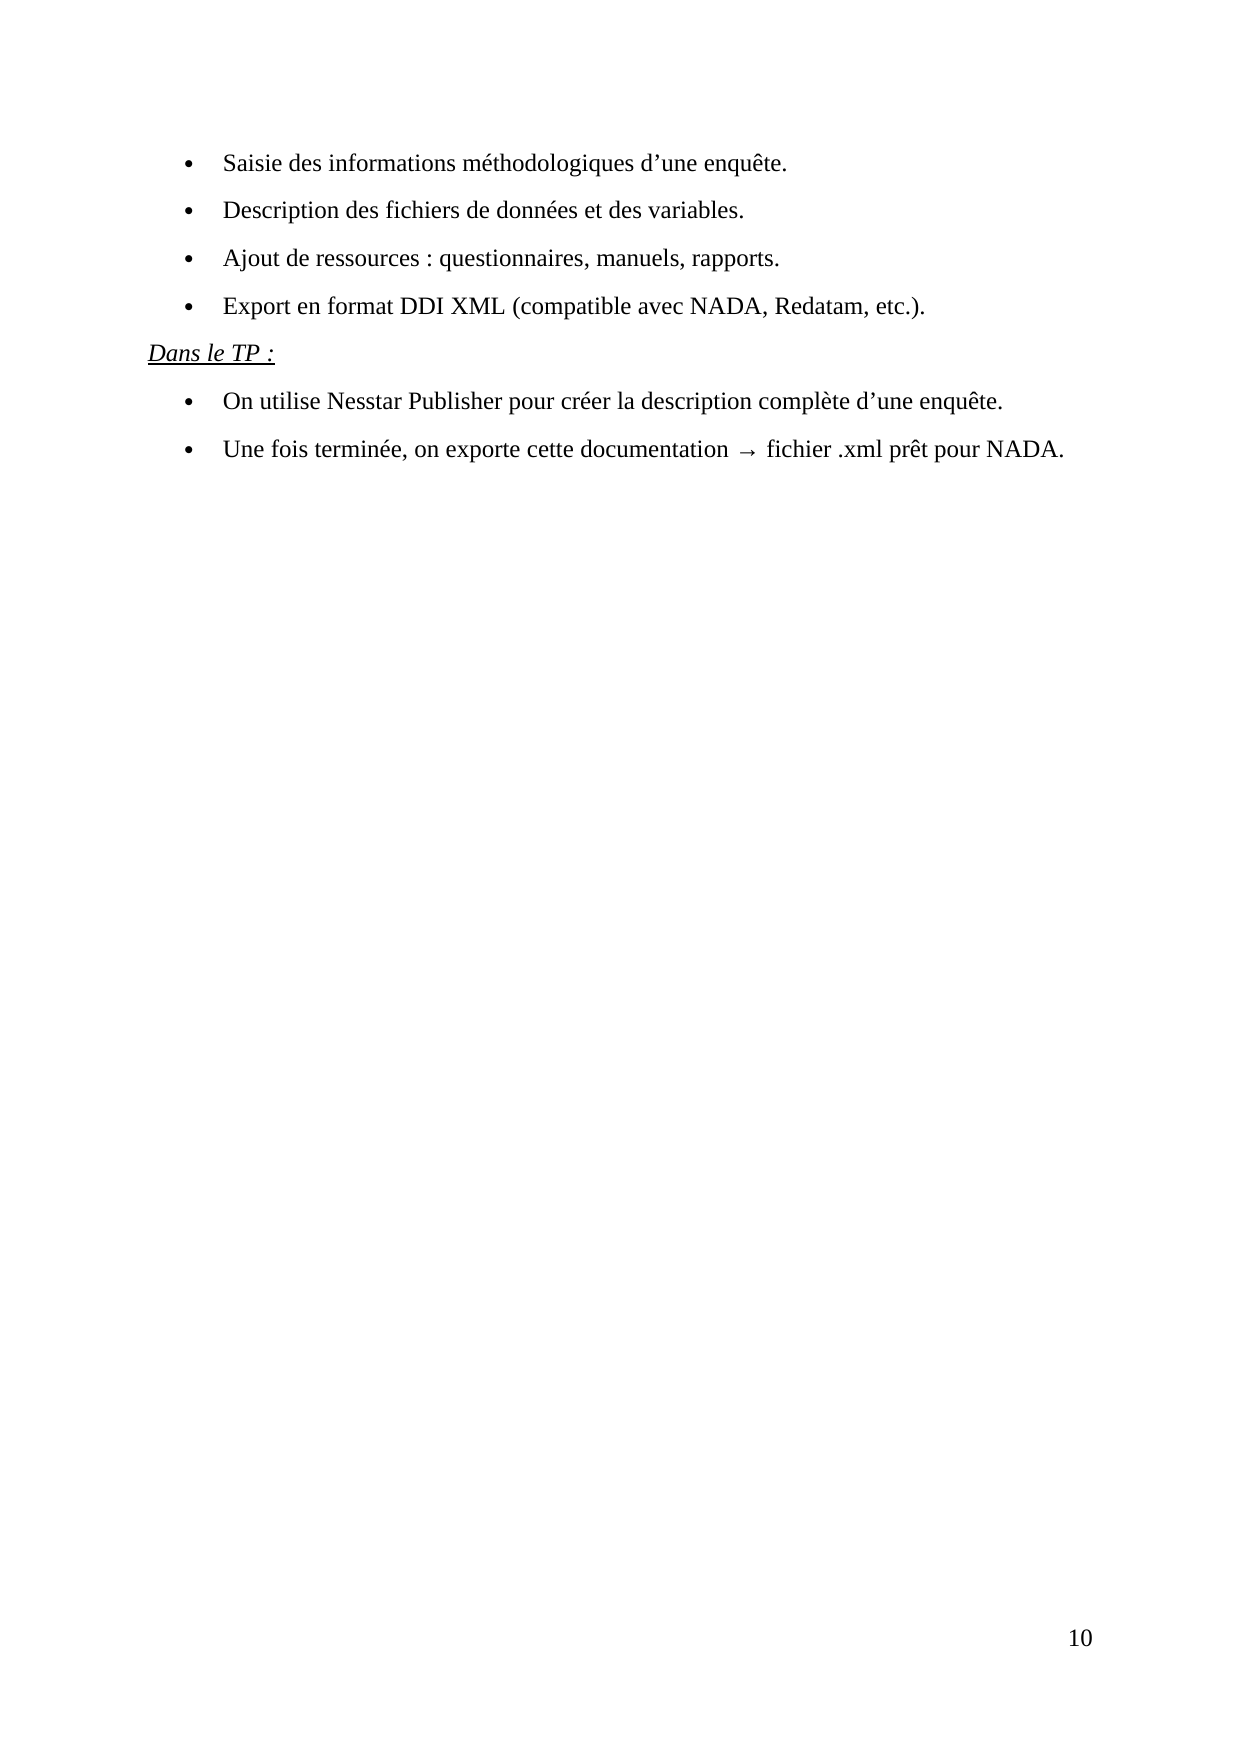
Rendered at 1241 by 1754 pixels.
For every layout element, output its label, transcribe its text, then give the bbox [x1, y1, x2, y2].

list Une fois terminée, on exporte cette documentation → fichier .xml prêt pour NADA. [185, 434, 1093, 463]
list Saisie des informations méthodologiques d’une enquête. [185, 148, 1093, 176]
list Description des fichiers de données et des variables. [185, 195, 1093, 224]
text Dans le TP : [148, 338, 1093, 367]
list On utilise Nesstar Publisher pour créer la description complète d’une enquête. [185, 386, 1093, 415]
list Ajout de ressources : questionnaires, manuels, rapports. [185, 243, 1093, 272]
list Export en format DDI XML (compatible avec NADA, Redatam, etc.). [185, 291, 1093, 319]
